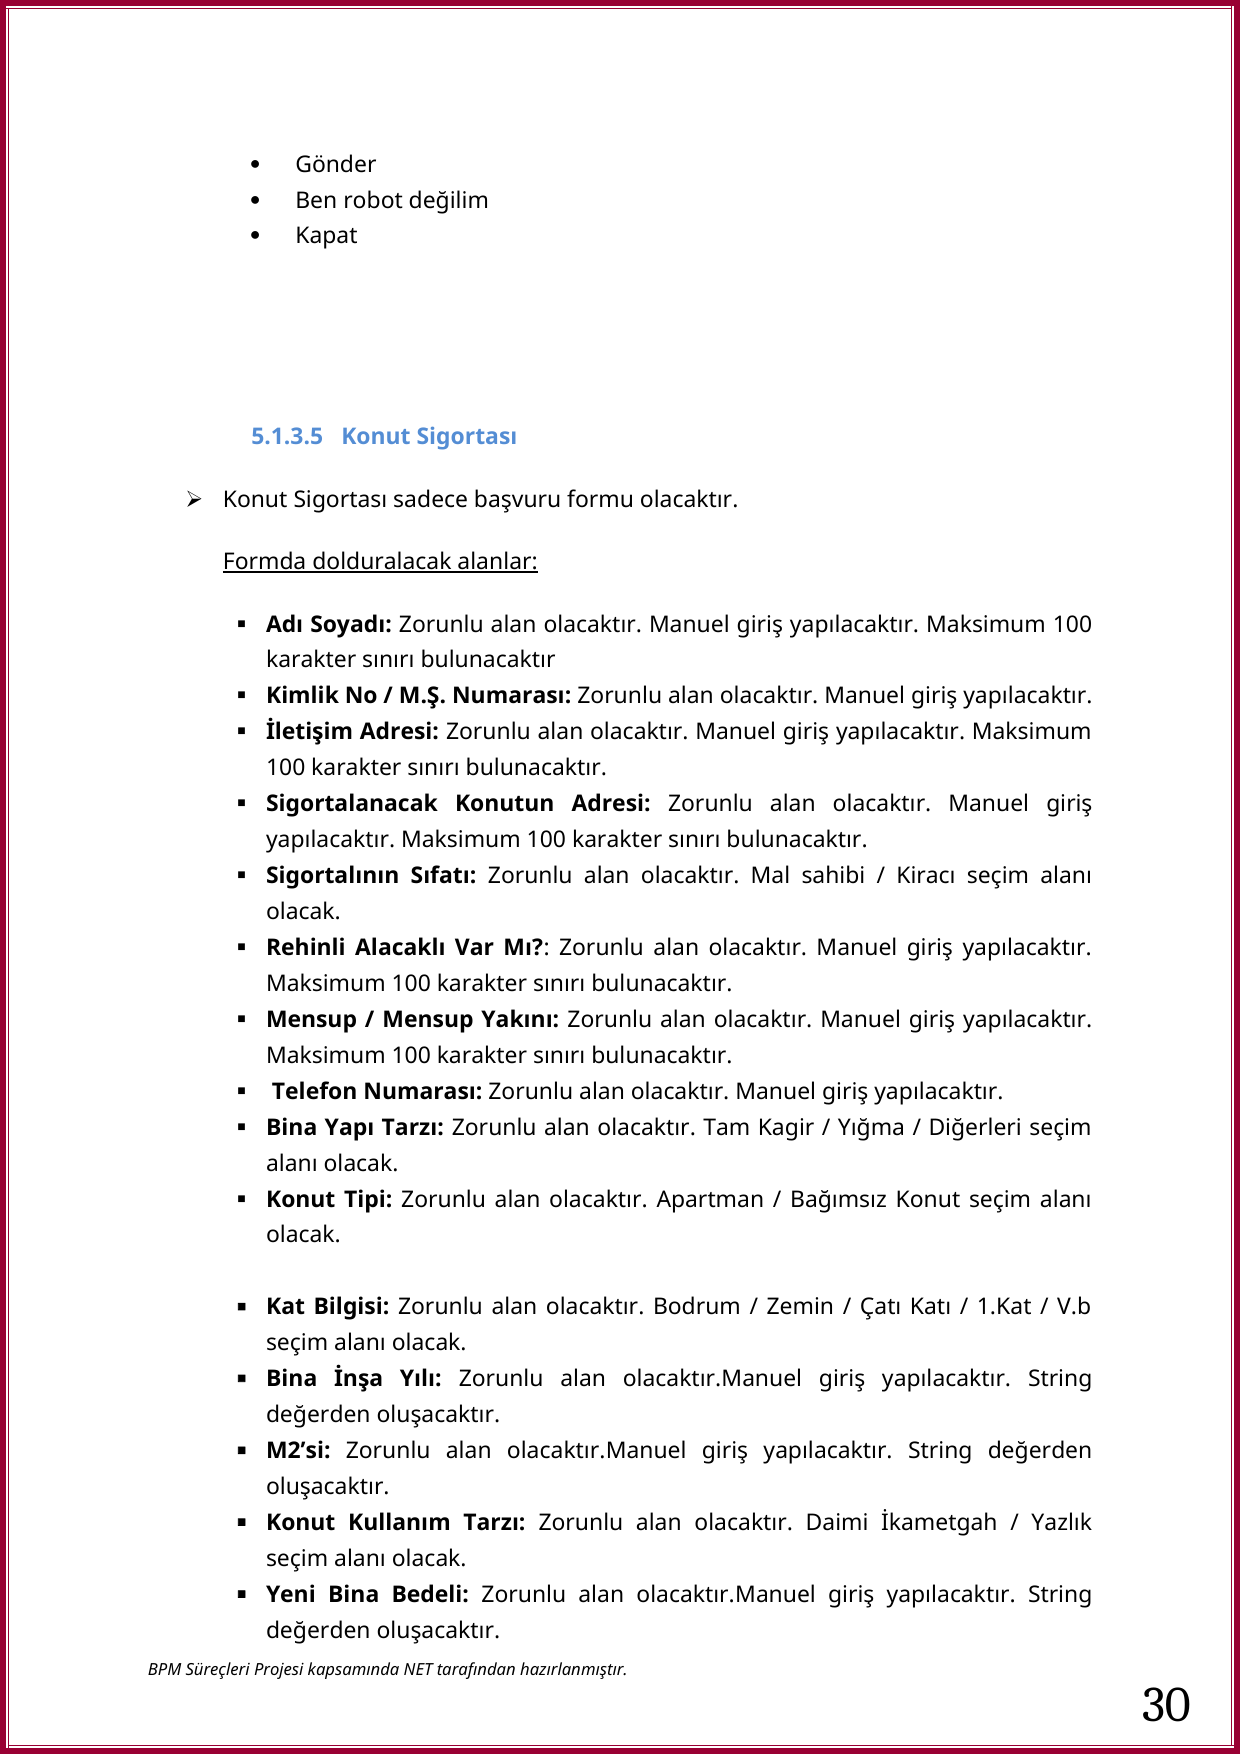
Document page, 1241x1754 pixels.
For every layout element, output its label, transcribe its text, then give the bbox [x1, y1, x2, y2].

list Konut Sigortası sadece başvuru formu olacaktır. [185, 482, 1093, 514]
list Mensup / Mensup Yakını: Zorunlu alan olacaktır. Manuel giriş yapılacaktır. Maksimum 100 karakter sınırı bulunacaktır. [236, 1003, 1093, 1070]
list M2’si: Zorunlu alan olacaktır.Manuel giriş yapılacaktır. String değerden oluşacaktır. [236, 1434, 1093, 1501]
list Sigortalının Sıfatı: Zorunlu alan olacaktır. Mal sahibi / Kiracı seçim alanı olacak. [236, 859, 1093, 926]
subtitle Konut Sigortası [251, 420, 1093, 451]
list Kimlik No / M.Ş. Numarası: Zorunlu alan olacaktır. Manuel giriş yapılacaktır. [236, 679, 1093, 711]
list Ben robot değilim [223, 183, 1093, 215]
list Sigortalanacak Konutun Adresi: Zorunlu alan olacaktır. Manuel giriş yapılacaktır. Maksimum 100 karakter sınırı bulunacaktır. [236, 787, 1093, 854]
list Konut Kullanım Tarzı: Zorunlu alan olacaktır. Daimi İkametgah / Yazlık seçim alanı olacak. [236, 1506, 1093, 1573]
list Bina İnşa Yılı: Zorunlu alan olacaktır.Manuel giriş yapılacaktır. String değerden oluşacaktır. [236, 1362, 1093, 1429]
list Rehinli Alacaklı Var Mı?: Zorunlu alan olacaktır. Manuel giriş yapılacaktır. Maksimum 100 karakter sınırı bulunacaktır. [236, 931, 1093, 998]
list Konut Tipi: Zorunlu alan olacaktır. Apartman / Bağımsız Konut seçim alanı olacak. [236, 1182, 1093, 1250]
list Kat Bilgisi: Zorunlu alan olacaktır. Bodrum / Zemin / Çatı Katı / 1.Kat / V.b seçim alanı olacak. [236, 1290, 1093, 1357]
list Telefon Numarası: Zorunlu alan olacaktır. Manuel giriş yapılacaktır. [236, 1075, 1093, 1106]
list Bina Yapı Tarzı: Zorunlu alan olacaktır. Tam Kagir / Yığma / Diğerleri seçim alanı olacak. [236, 1111, 1093, 1178]
list Yeni Bina Bedeli: Zorunlu alan olacaktır.Manuel giriş yapılacaktır. String değerden oluşacaktır. [236, 1578, 1093, 1645]
list Adı Soyadı: Zorunlu alan olacaktır. Manuel giriş yapılacaktır. Maksimum 100 karakter sınırı bulunacaktır [236, 607, 1093, 675]
list Formda dolduralacak alanlar: [223, 545, 1093, 576]
list Kapat [223, 219, 1093, 251]
list İletişim Adresi: Zorunlu alan olacaktır. Manuel giriş yapılacaktır. Maksimum 100 karakter sınırı bulunacaktır. [236, 715, 1093, 782]
list Gönder [223, 148, 1093, 179]
